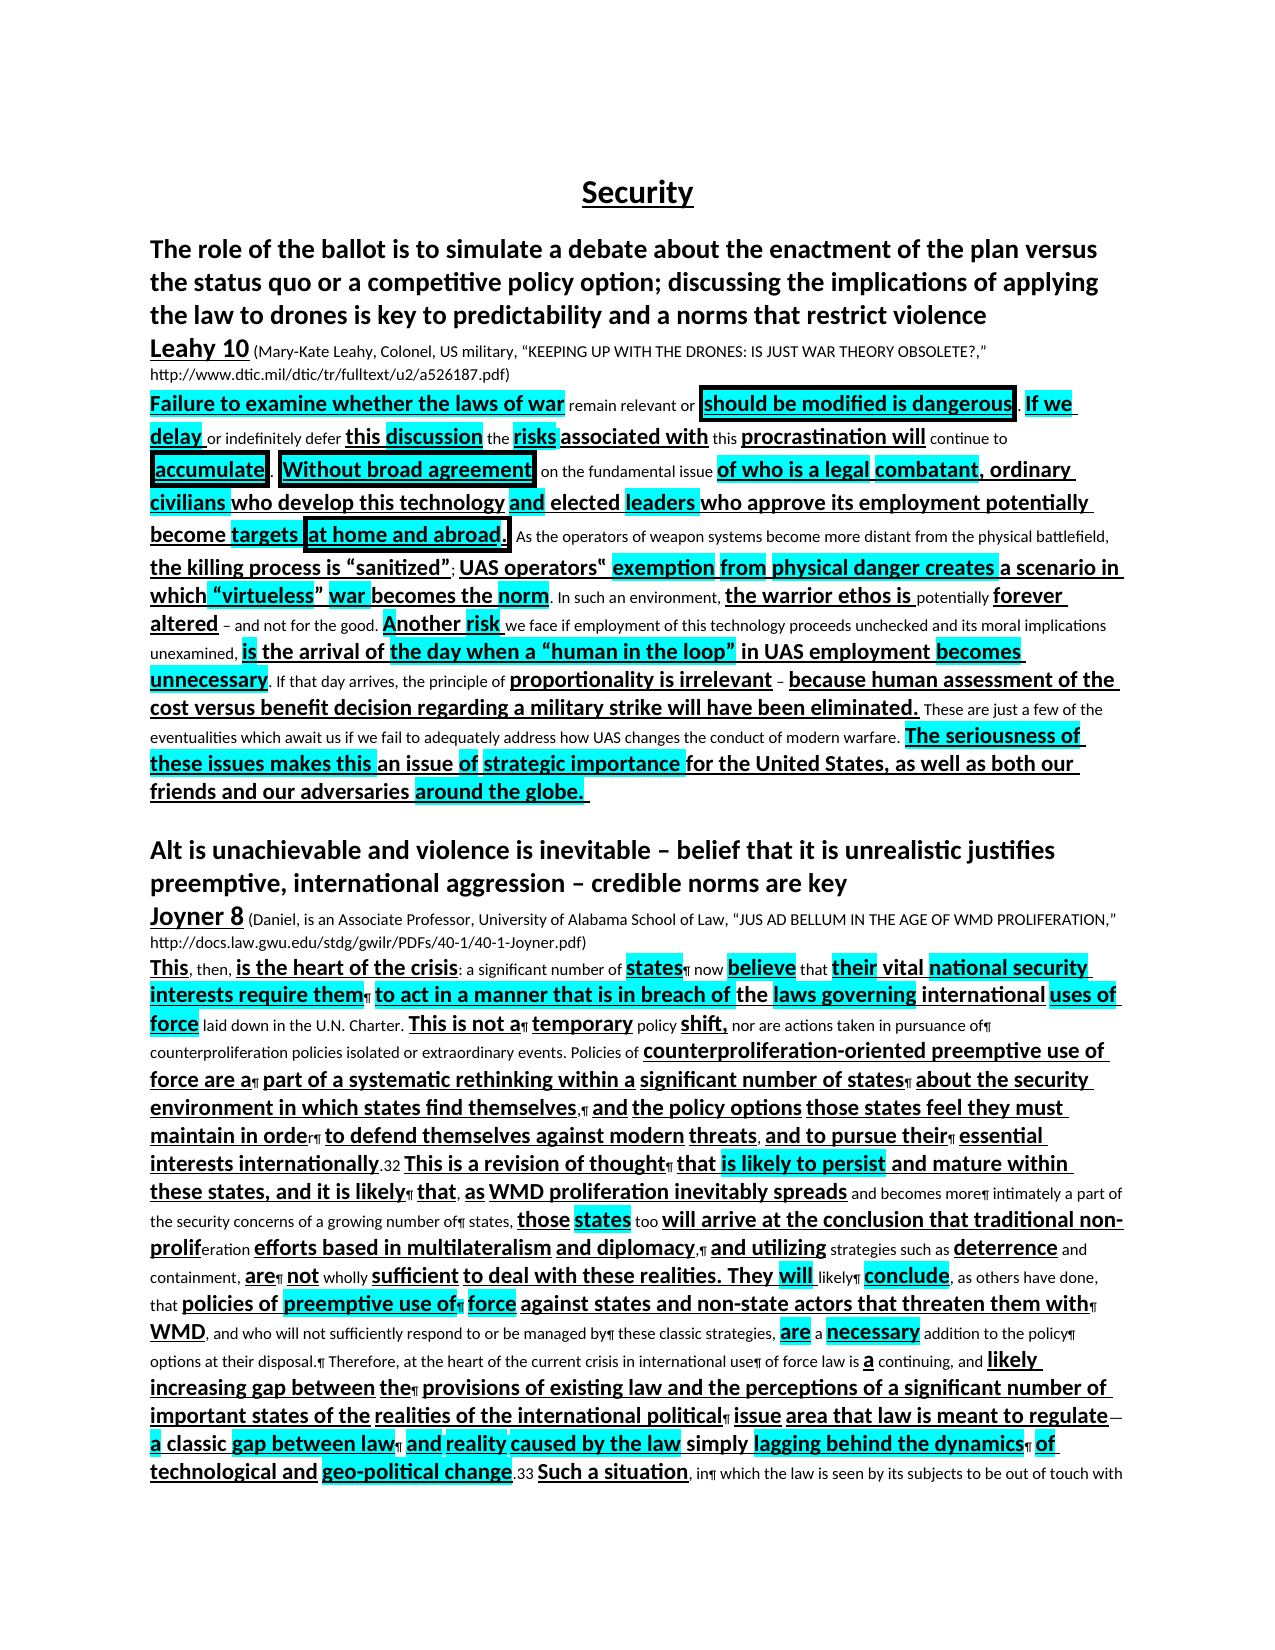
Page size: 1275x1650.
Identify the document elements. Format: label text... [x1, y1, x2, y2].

subtitle Security [150, 171, 1125, 212]
subtitle The role of the ballot is to simulate a debate about the enactment of the plan versus the status quo or a competitive policy option; discussing the implications of applying the law to drones is key to predictability and a norms that restrict violence [150, 232, 1125, 331]
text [150, 953, 1125, 1485]
text Joyner 8 (Daniel, is an Associate Professor, University of Alabama School of Law, “JUS AD BELLUM IN THE AGE OF WMD PROLIFERATION,” http://docs.law.gwu.edu/stdg/gwilr/PDFs/40-1/40-1-Joyner.pdf) [150, 899, 1125, 953]
text Leahy 10 (Mary-Kate Leahy, Colonel, US military, “KEEPING UP WITH THE DRONES: IS JUST WAR THEORY OBSOLETE?,” http://www.dtic.mil/dtic/tr/fulltext/u2/a526187.pdf) [150, 331, 1125, 385]
text Alt is unachievable and violence is inevitable – belief that it is unrealistic justifies preemptive, international aggression – credible norms are key [150, 833, 1125, 899]
text Failure to examine whether the laws of war remain relevant or should be modified is dangerous. If we delay or indefinitely defer this discussion the risks associated with this procrastination will continue to accumulate. Without broad agreement on the fundamental issue of who is a legal combatant, ordinary civilians who develop this technology and elected leaders who approve its employment potentially become targets at home and abroad. As the operators of weapon systems become more distant from the physical battlefield, the killing process is “sanitized”; UAS operators‟ exemption from physical danger creates a scenario in which “virtueless” war becomes the norm. In such an environment, the warrior ethos is potentially forever altered – and not for the good. Another risk we face if employment of this technology proceeds unchecked and its moral implications unexamined, is the arrival of the day when a “human in the loop” in UAS employment becomes unnecessary. If that day arrives, the principle of proportionality is irrelevant – because human assessment of the cost versus benefit decision regarding a military strike will have been eliminated. These are just a few of the eventualities which await us if we fail to adequately address how UAS changes the conduct of modern warfare. The seriousness of these issues makes this an issue of strategic importance for the United States, as well as both our friends and our adversaries around the globe. [150, 385, 1125, 805]
